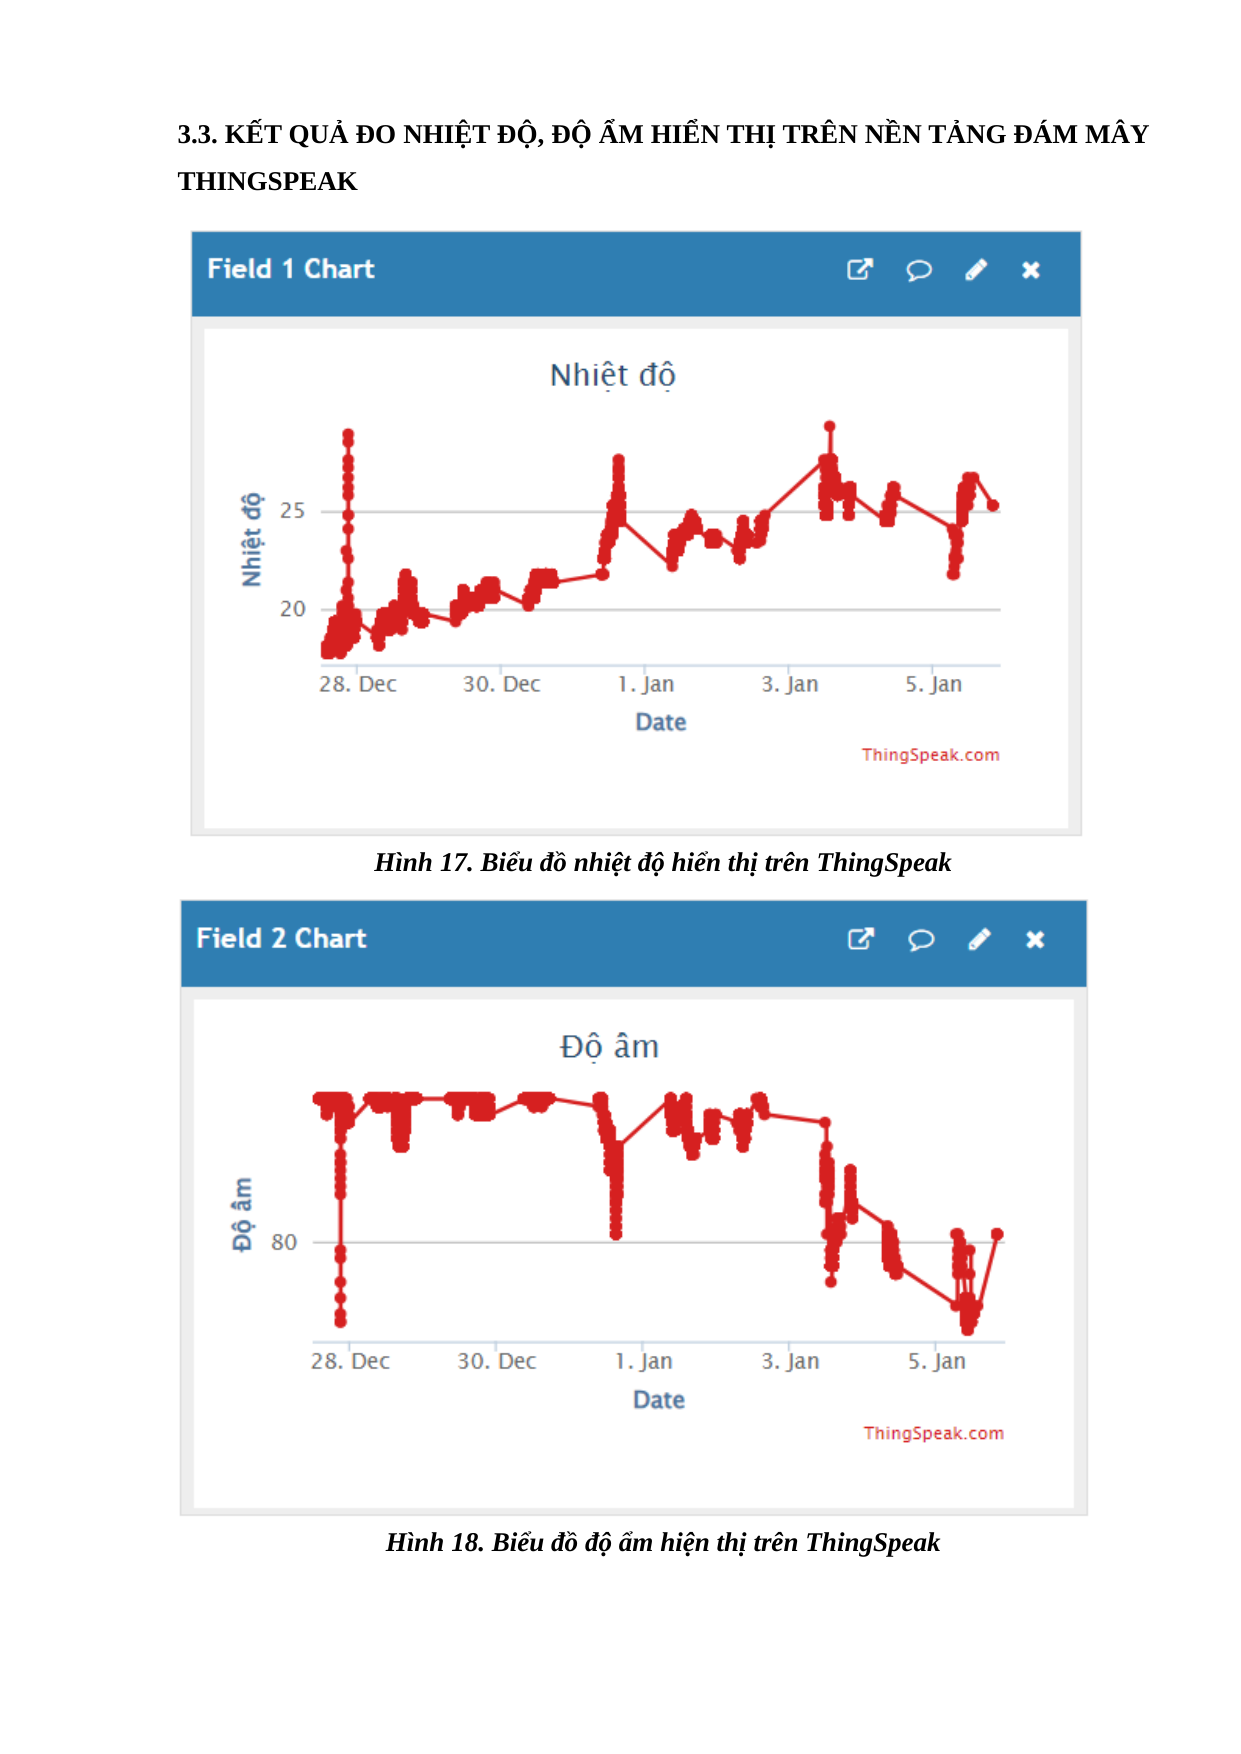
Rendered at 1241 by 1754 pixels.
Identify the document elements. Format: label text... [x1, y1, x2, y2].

subtitle 3.3. KẾT QUẢ ĐO NHIỆT ĐỘ, ĐỘ ẨM HIỂN THỊ TRÊN NỀN TẢNG ĐÁM MÂY THINGSPEAK [177, 118, 1152, 196]
text Hình 17. Biểu đồ nhiệt độ hiển thị trên ThingSpeak [177, 846, 1152, 877]
picture [177, 898, 1093, 1524]
picture [177, 223, 1090, 844]
text Hình 18. Biểu đồ độ ẩm hiện thị trên ThingSpeak [177, 1526, 1152, 1557]
